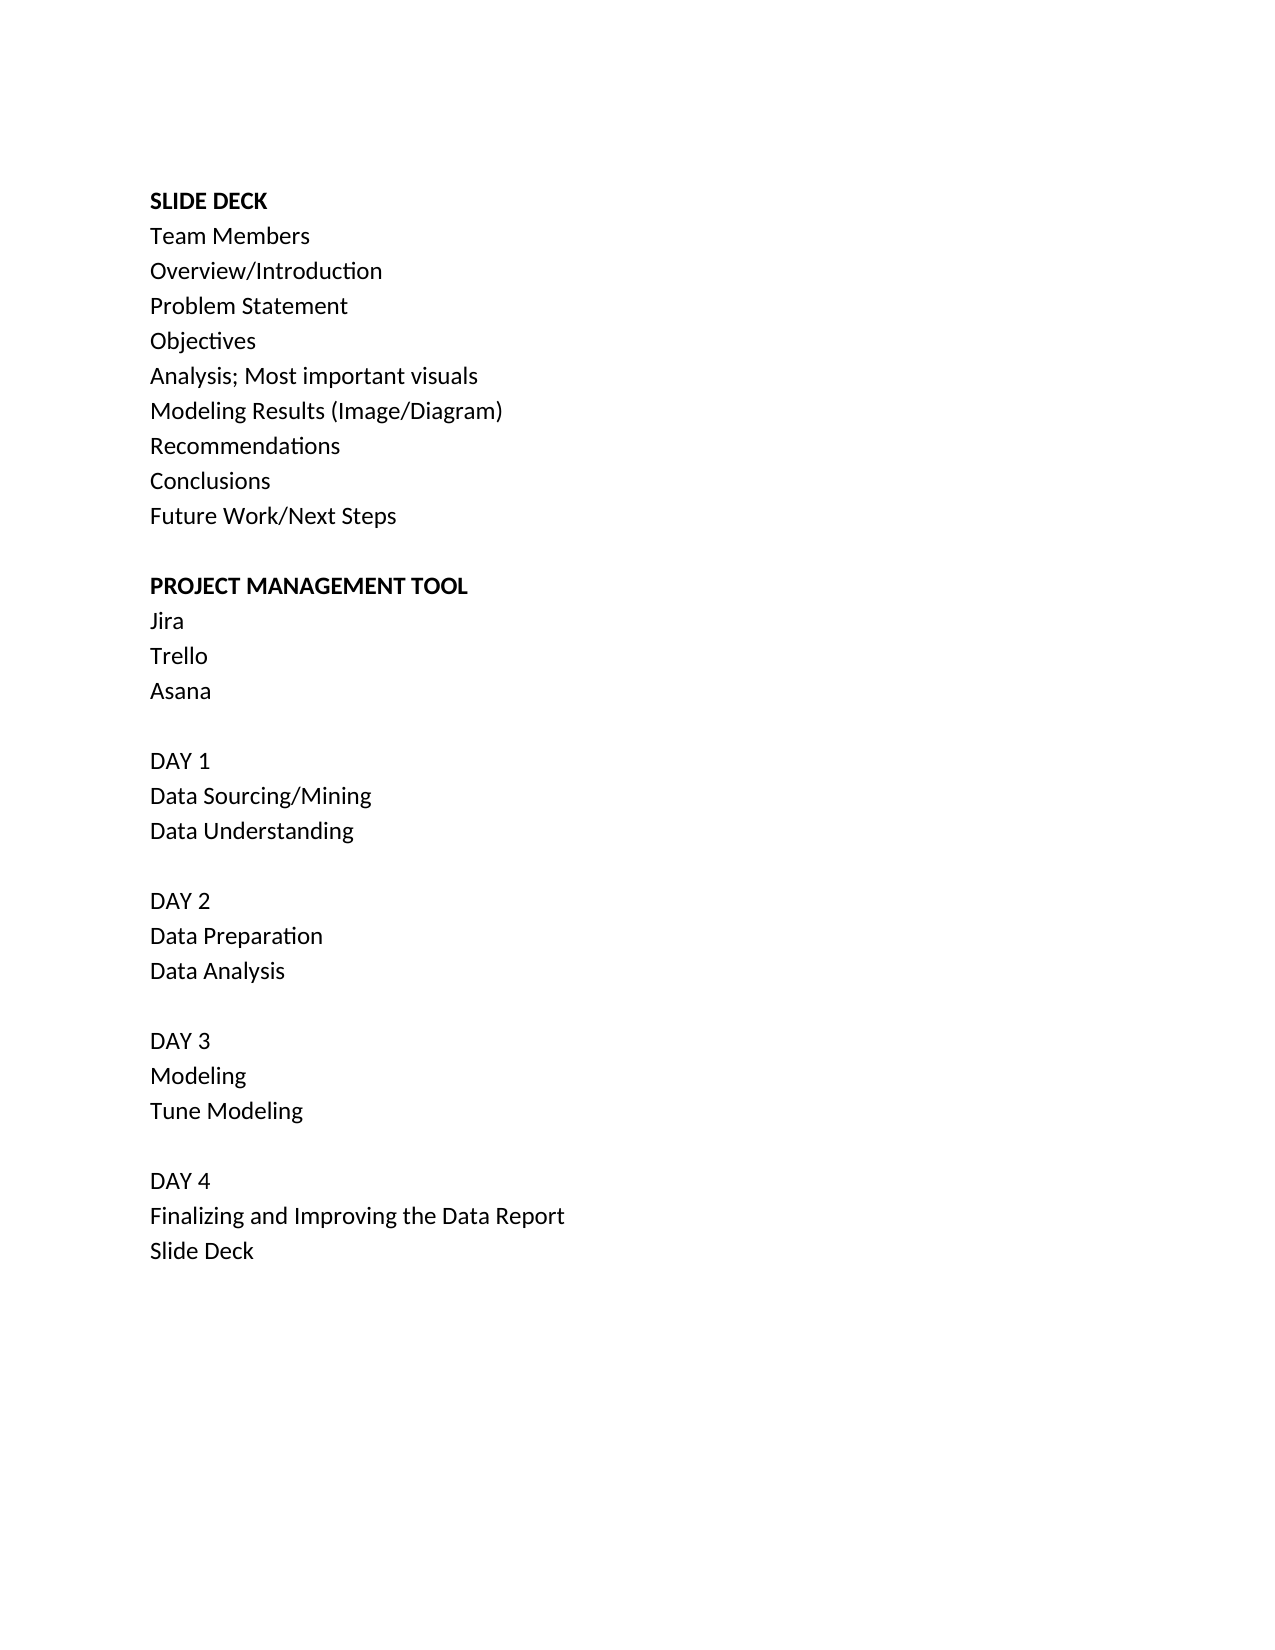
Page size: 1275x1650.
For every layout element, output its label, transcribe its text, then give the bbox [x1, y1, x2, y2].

text DAY 4 [150, 1165, 1125, 1196]
text Trello [150, 640, 1125, 671]
text SLIDE DECK [150, 185, 1125, 216]
text Conclusions [150, 465, 1125, 496]
text DAY 1 [150, 745, 1125, 776]
text Jira [150, 605, 1125, 636]
text Modeling [150, 1060, 1125, 1091]
text Objectives [150, 325, 1125, 356]
text Slide Deck [150, 1235, 1125, 1266]
text Recommendations [150, 430, 1125, 461]
text Data Sourcing/Mining [150, 780, 1125, 811]
text Data Preparation Data Analysis [150, 920, 1125, 986]
text Problem Statement [150, 290, 1125, 321]
text Data Understanding DAY 2 [150, 815, 1125, 916]
text PROJECT MANAGEMENT TOOL [150, 570, 1125, 601]
text Modeling Results (Image/Diagram) [150, 395, 1125, 426]
text Analysis; Most important visuals [150, 360, 1125, 391]
text DAY 3 [150, 1025, 1125, 1056]
text Overview/Introduction [150, 255, 1125, 286]
text Tune Modeling [150, 1095, 1125, 1126]
text Asana [150, 675, 1125, 706]
text Future Work/Next Steps [150, 500, 1125, 531]
text Team Members [150, 220, 1125, 251]
text Finalizing and Improving the Data Report [150, 1200, 1125, 1231]
